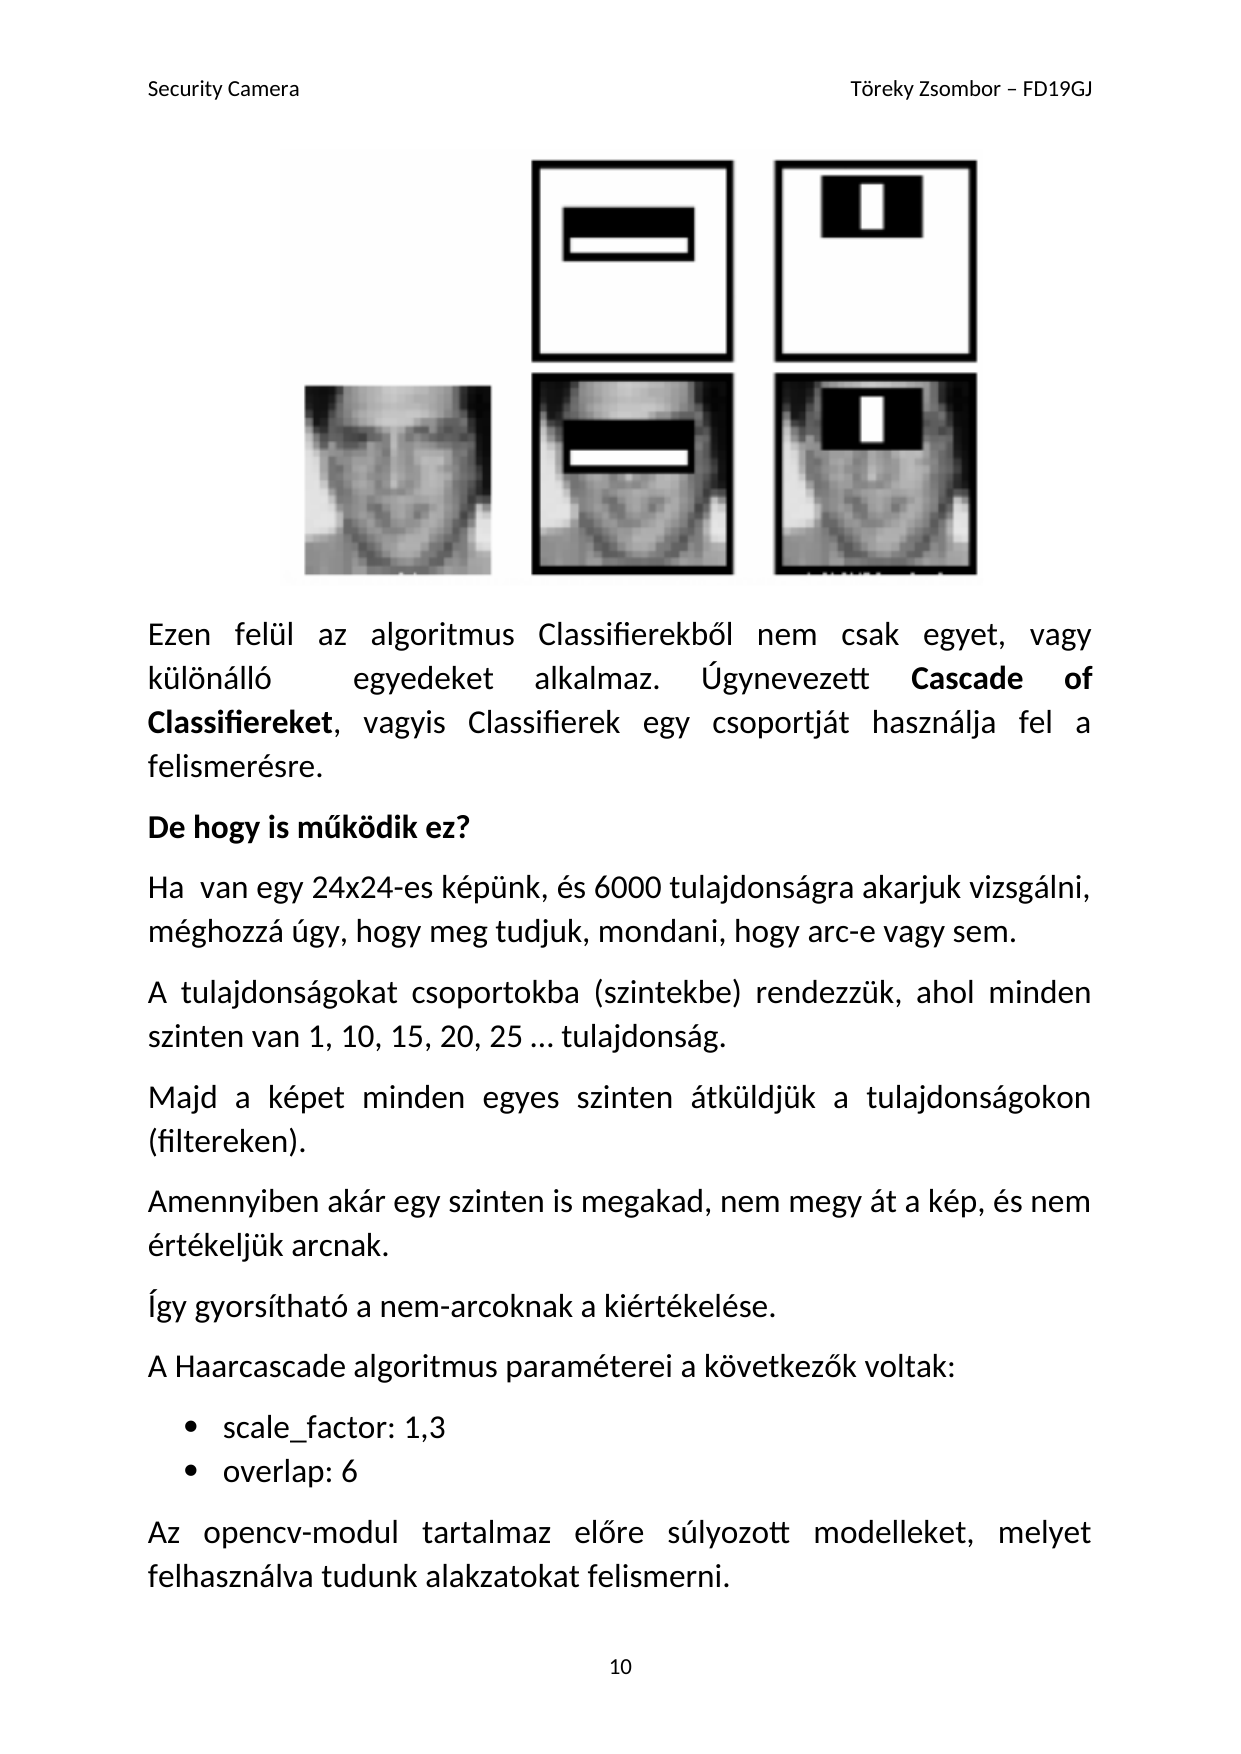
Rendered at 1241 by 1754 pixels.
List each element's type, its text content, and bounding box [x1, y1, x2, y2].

text A tulajdonságokat csoportokba (szintekbe) rendezzük, ahol minden szinten van 1, 10, 15, 20, 25 … tulajdonság. [148, 971, 1093, 1056]
text A Haarcascade algoritmus paraméterei a következők voltak: [148, 1345, 1093, 1386]
text Így gyorsítható a nem-arcoknak a kiértékelése. [148, 1285, 1093, 1326]
text Amennyiben akár egy szinten is megakad, nem megy át a kép, és nem értékeljük arcnak. [148, 1180, 1093, 1265]
list scale_factor: 1,3 [185, 1406, 1093, 1447]
text Ha van egy 24x24-es képünk, és 6000 tulajdonságra akarjuk vizsgálni, méghozzá úgy, hogy meg tudjuk, mondani, hogy arc-e vagy sem. [148, 866, 1093, 951]
text Majd a képet minden egyes szinten átküldjük a tulajdonságokon (filtereken). [148, 1076, 1093, 1160]
list overlap: 6 [185, 1450, 1093, 1491]
text Ezen felül az algoritmus Classifierekből nem csak egyet, vagy különálló egyedeket alkalmaz. Úgynevezett Cascade of Classifiereket, vagyis Classifierek egy csoportját használja fel a felismerésre. [148, 613, 1093, 786]
text Az opencv-modul tartalmaz előre súlyozott modelleket, melyet felhasználva tudunk alakzatokat felismerni. [148, 1511, 1093, 1595]
text De hogy is működik ez? [148, 806, 1093, 847]
picture [256, 147, 984, 595]
